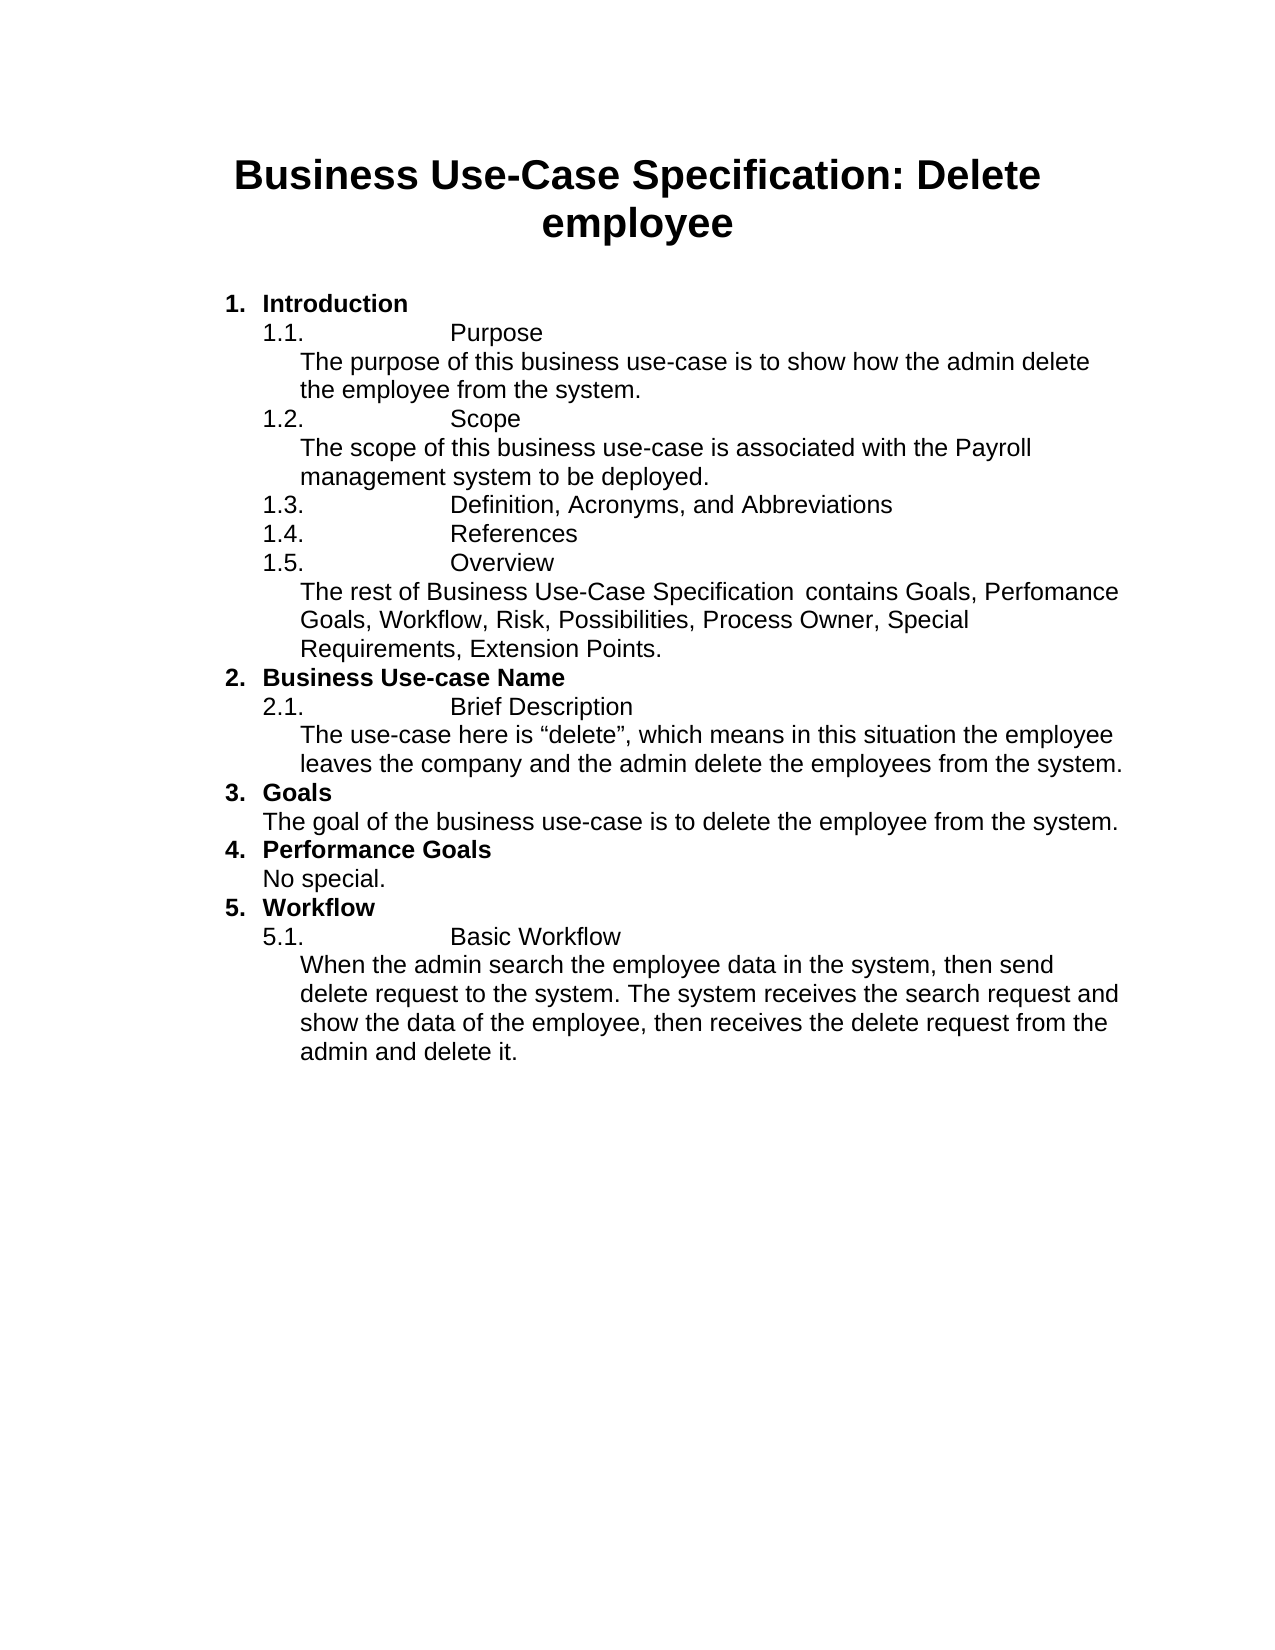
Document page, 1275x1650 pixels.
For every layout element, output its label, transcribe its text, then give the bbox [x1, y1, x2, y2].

list Performance Goals [225, 835, 1125, 864]
list Brief Description [262, 691, 1125, 720]
list Workflow [225, 893, 1125, 921]
list The rest of Business Use-Case Specification contains Goals, Perfomance Goals, Workflow, Risk, Possibilities, Process Owner, Special Requirements, Extension Points. [300, 576, 1125, 663]
list Goals [225, 778, 1125, 806]
list Business Use-case Name [225, 663, 1125, 691]
list Scope [262, 404, 1125, 433]
text Business Use-Case Specification: Delete employee [150, 150, 1125, 246]
list The scope of this business use-case is associated with the Payroll management system to be deployed. [300, 433, 1125, 490]
list Definition, Acronyms, and Abbreviations [262, 490, 1125, 519]
list The purpose of this business use-case is to show how the admin delete the employee from the system. [300, 346, 1125, 404]
list Overview [262, 548, 1125, 576]
list Introduction [225, 289, 1125, 318]
list References [262, 519, 1125, 548]
list Basic Workflow [262, 921, 1125, 950]
list No special. [262, 864, 1125, 893]
list The goal of the business use-case is to delete the employee from the system. [262, 806, 1125, 835]
list Purpose [262, 318, 1125, 346]
list The use-case here is “delete”, which means in this situation the employee leaves the company and the admin delete the employees from the system. [300, 720, 1125, 778]
list When the admin search the employee data in the system, then send delete request to the system. The system receives the search request and show the data of the employee, then receives the delete request from the admin and delete it. [300, 950, 1125, 1065]
